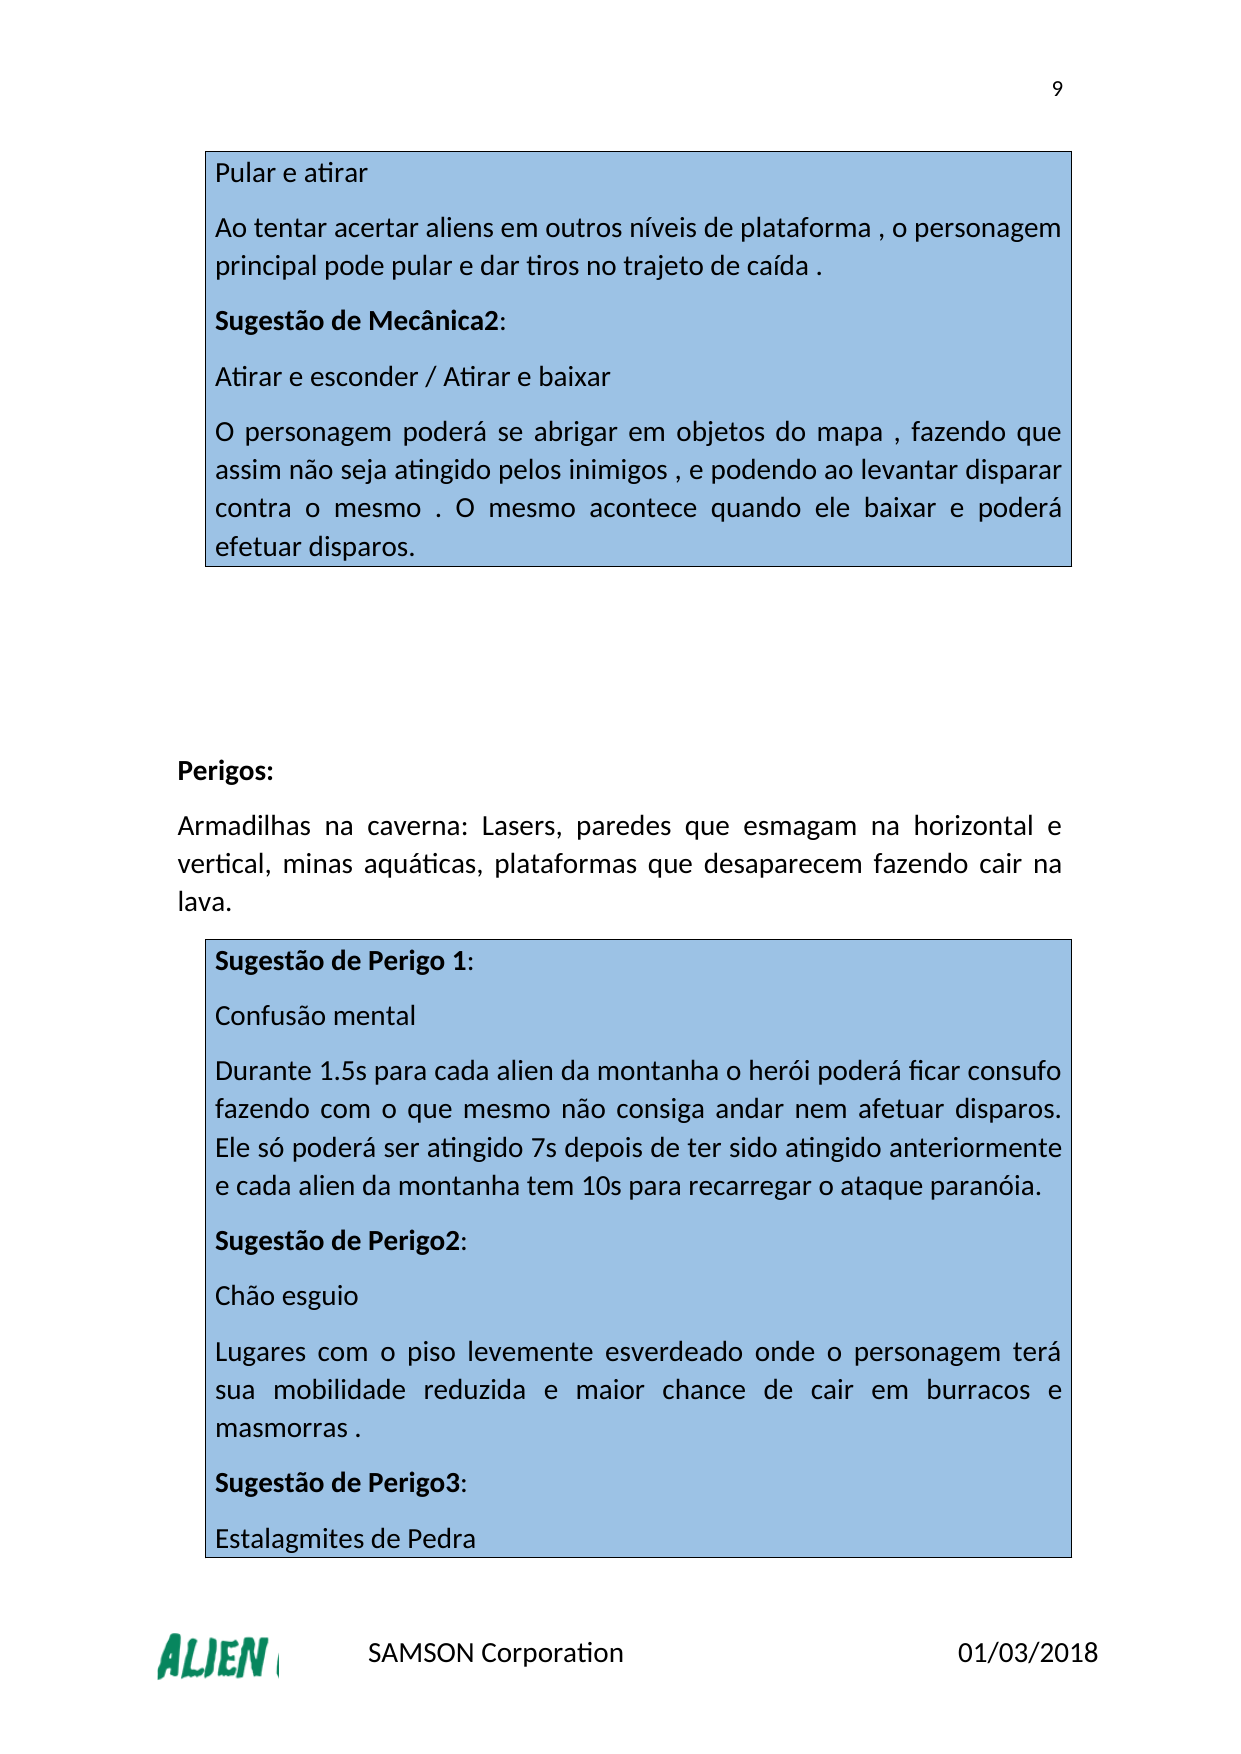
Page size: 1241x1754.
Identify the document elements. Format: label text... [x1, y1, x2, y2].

text Sugestão de Perigo 1: [206, 940, 1071, 977]
text Sugestão de Perigo3: [206, 1461, 1071, 1500]
text Sugestão de Perigo2: [206, 1219, 1071, 1258]
picture [156, 1632, 279, 1680]
text Armadilhas na caverna: Lasers, paredes que esmagam na horizontal e vertical, minas aquáticas, plataformas que desaparecem fazendo cair na lava. [177, 807, 1063, 919]
text Perigos: [177, 752, 1063, 787]
text Sugestão de Mecânica2: [206, 299, 1071, 338]
